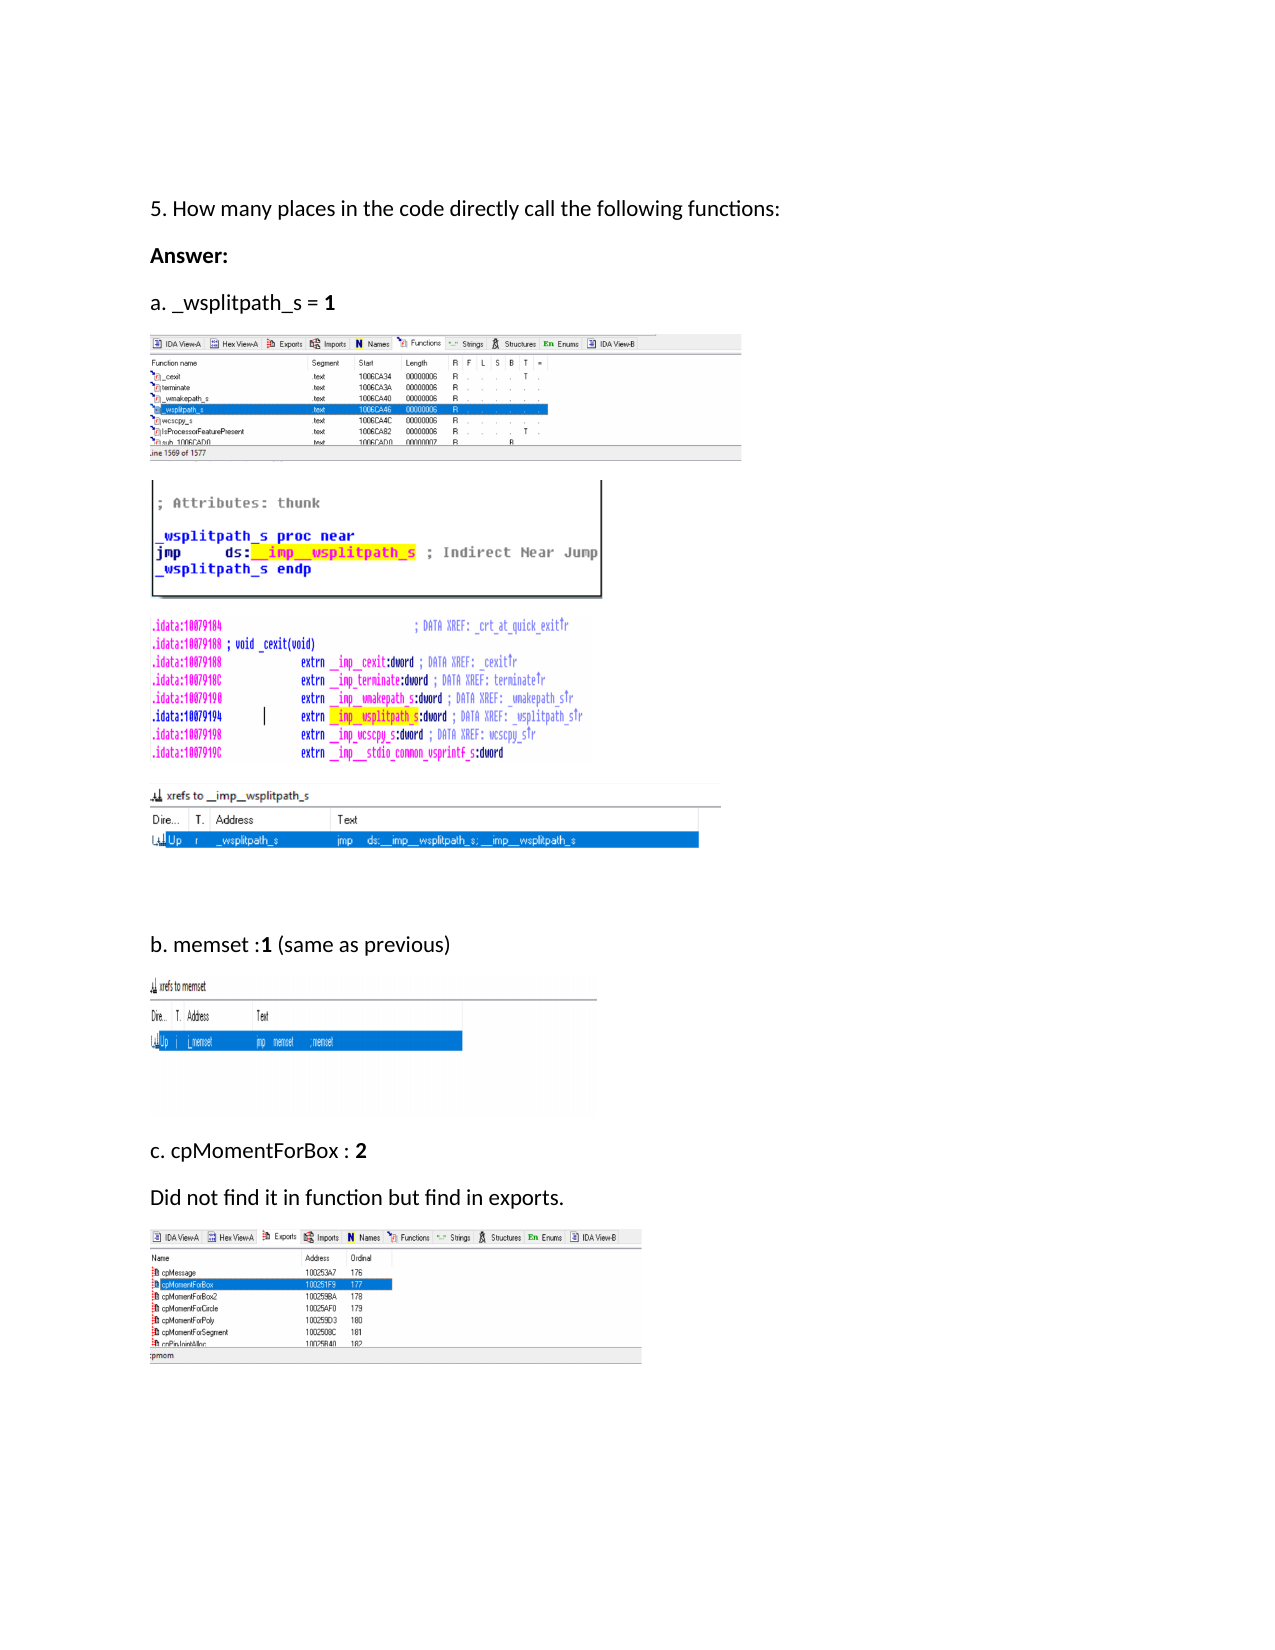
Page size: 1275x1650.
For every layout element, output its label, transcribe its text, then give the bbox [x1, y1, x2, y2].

text Answer: [150, 241, 1125, 269]
picture [150, 334, 742, 462]
text c. cpMomentForBox : 2 [150, 1136, 1125, 1164]
text a. _wsplitpath_s = 1 [150, 288, 1125, 316]
picture [150, 1229, 642, 1364]
text b. memset :1 (same as previous) [150, 930, 1125, 958]
picture [150, 976, 597, 1117]
picture [150, 480, 603, 599]
picture [150, 780, 721, 864]
text Did not find it in function but find in exports. [150, 1183, 1125, 1211]
picture [150, 617, 592, 762]
text 5. How many places in the code directly call the following functions: [150, 194, 1125, 222]
